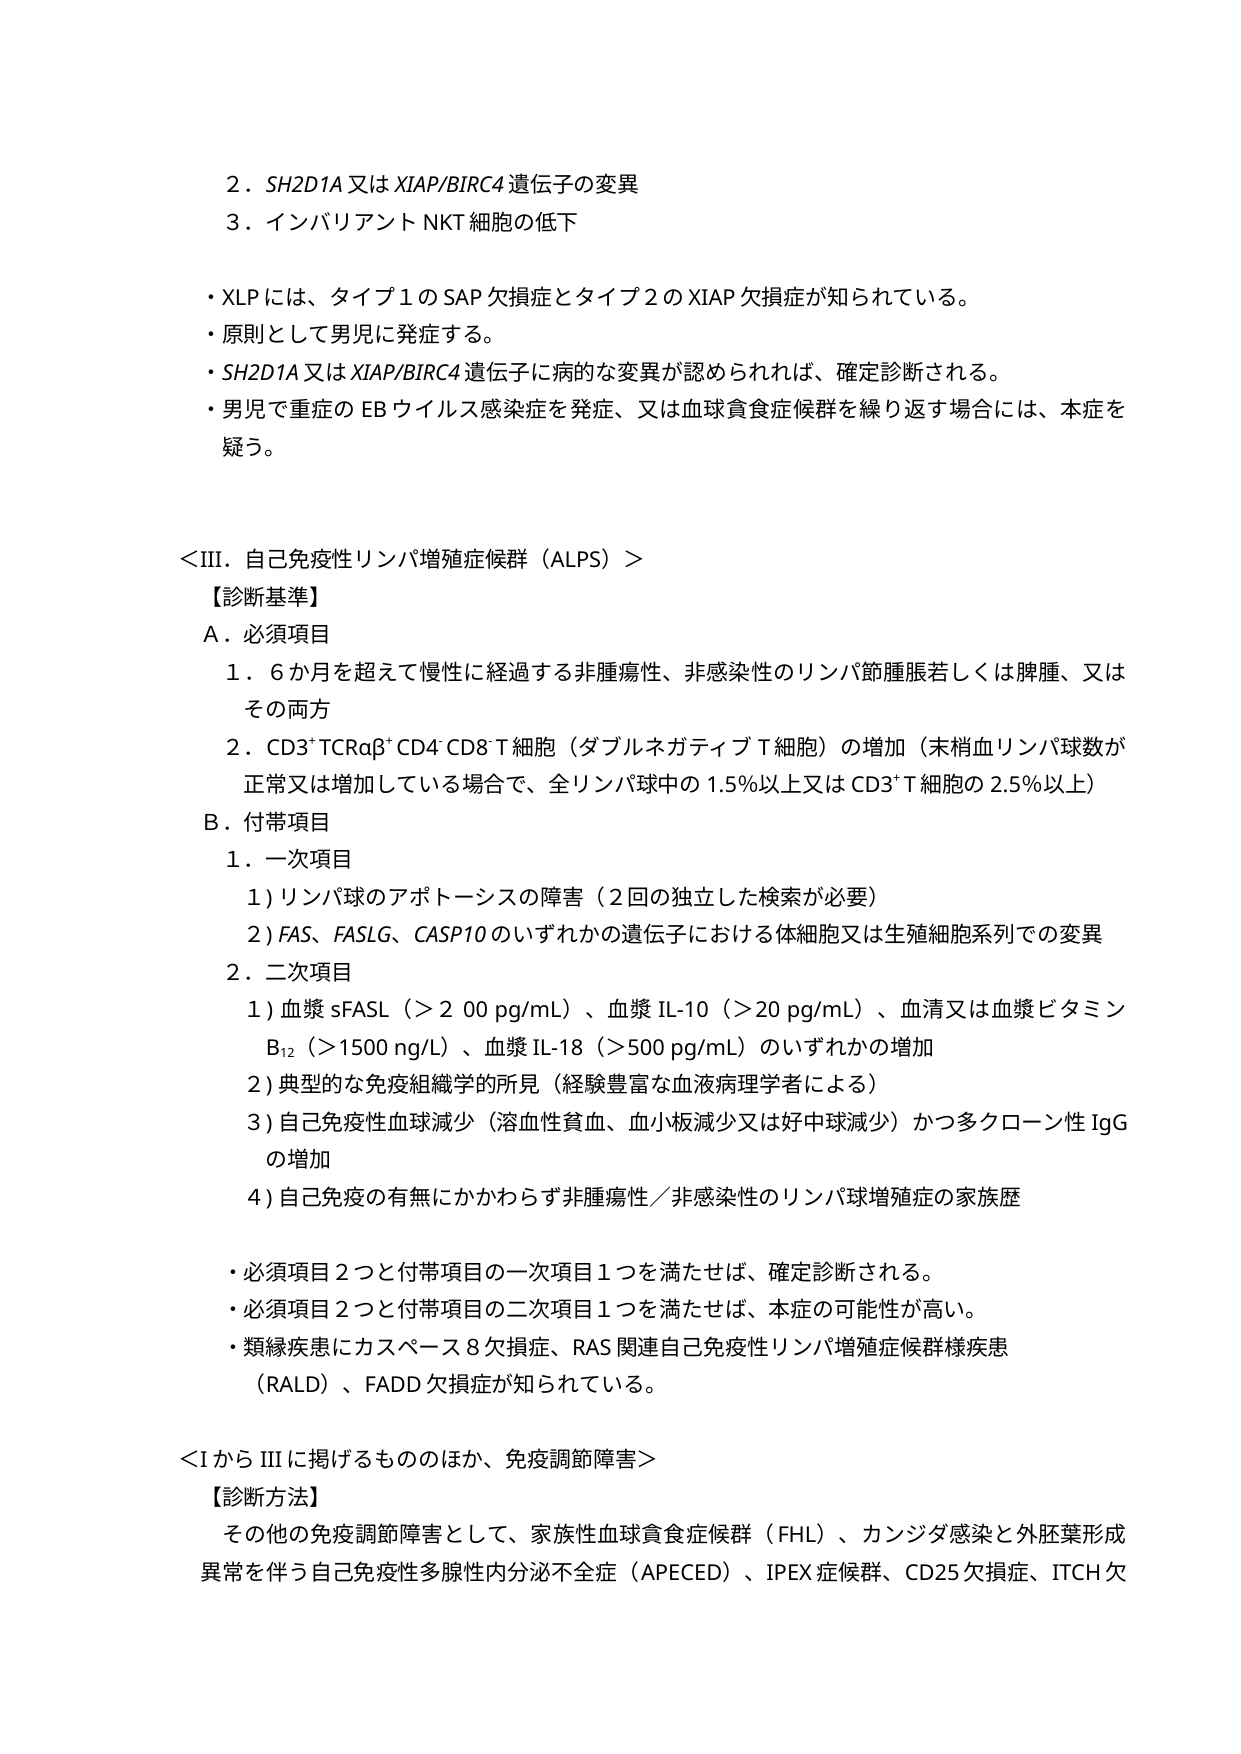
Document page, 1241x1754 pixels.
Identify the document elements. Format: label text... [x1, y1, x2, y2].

text ・男児で重症のEBウイルス感染症を発症、又は血球貪食症候群を繰り返す場合には、本症を疑う。 [200, 389, 1128, 464]
text ２．SH2D1A又はXIAP/BIRC4遺伝子の変異 [222, 164, 1128, 202]
text 【診断基準】 [200, 577, 1128, 614]
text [200, 1514, 1128, 1589]
text ＜III．自己免疫性リンパ増殖症候群（ALPS）＞ [178, 539, 1128, 577]
text ・XLPには、タイプ１のSAP欠損症とタイプ２のXIAP欠損症が知られている。 [200, 277, 1128, 314]
text １) リンパ球のアポトーシスの障害（２回の独立した検索が必要） [244, 877, 1128, 914]
text ・類縁疾患にカスペース８欠損症、RAS関連自己免疫性リンパ増殖症候群様疾患（RALD）、FADD欠損症が知られている。 [222, 1327, 1128, 1402]
text ２．二次項目 [222, 952, 1128, 989]
text ４) 自己免疫の有無にかかわらず非腫瘍性／非感染性のリンパ球増殖症の家族歴 [244, 1177, 1128, 1214]
text ３．インバリアントNKT細胞の低下 [222, 202, 1128, 239]
text １) 血漿sFASL（＞２00 pg/mL）、血漿IL-10（＞20 pg/mL）、血清又は血漿ビタミンB12（＞1500 ng/L）、血漿IL-18（＞500 pg/mL）のいずれかの増加 [244, 989, 1128, 1064]
text ２) 典型的な免疫組織学的所見（経験豊富な血液病理学者による） [244, 1064, 1128, 1102]
text 【診断方法】 [200, 1477, 1128, 1514]
text １．一次項目 [222, 839, 1128, 877]
text ・原則として男児に発症する。 [200, 314, 1128, 352]
text １．６か月を超えて慢性に経過する非腫瘍性、非感染性のリンパ節腫脹若しくは脾腫、又はその両方 [222, 652, 1128, 727]
text ＜IからIIIに掲げるもののほか、免疫調節障害＞ [178, 1439, 1128, 1477]
text ２．CD3+ TCRαβ+ CD4- CD8- T細胞（ダブルネガティブT細胞）の増加（末梢血リンパ球数が正常又は増加している場合で、全リンパ球中の1.5％以上又はCD3+ T細胞の2.5％以上） [222, 727, 1128, 802]
text ・必須項目２つと付帯項目の一次項目１つを満たせば、確定診断される。 [222, 1252, 1128, 1289]
text ・必須項目２つと付帯項目の二次項目１つを満たせば、本症の可能性が高い。 [222, 1289, 1128, 1327]
text Ａ．必須項目 [200, 614, 1128, 652]
text ２) FAS、FASLG、CASP10のいずれかの遺伝子における体細胞又は生殖細胞系列での変異 [244, 914, 1128, 952]
text ３) 自己免疫性血球減少（溶血性貧血、血小板減少又は好中球減少）かつ多クローン性IgGの増加 [244, 1102, 1128, 1177]
text ・SH2D1A又はXIAP/BIRC4遺伝子に病的な変異が認められれば、確定診断される。 [200, 352, 1128, 389]
text Ｂ．付帯項目 [200, 802, 1128, 839]
